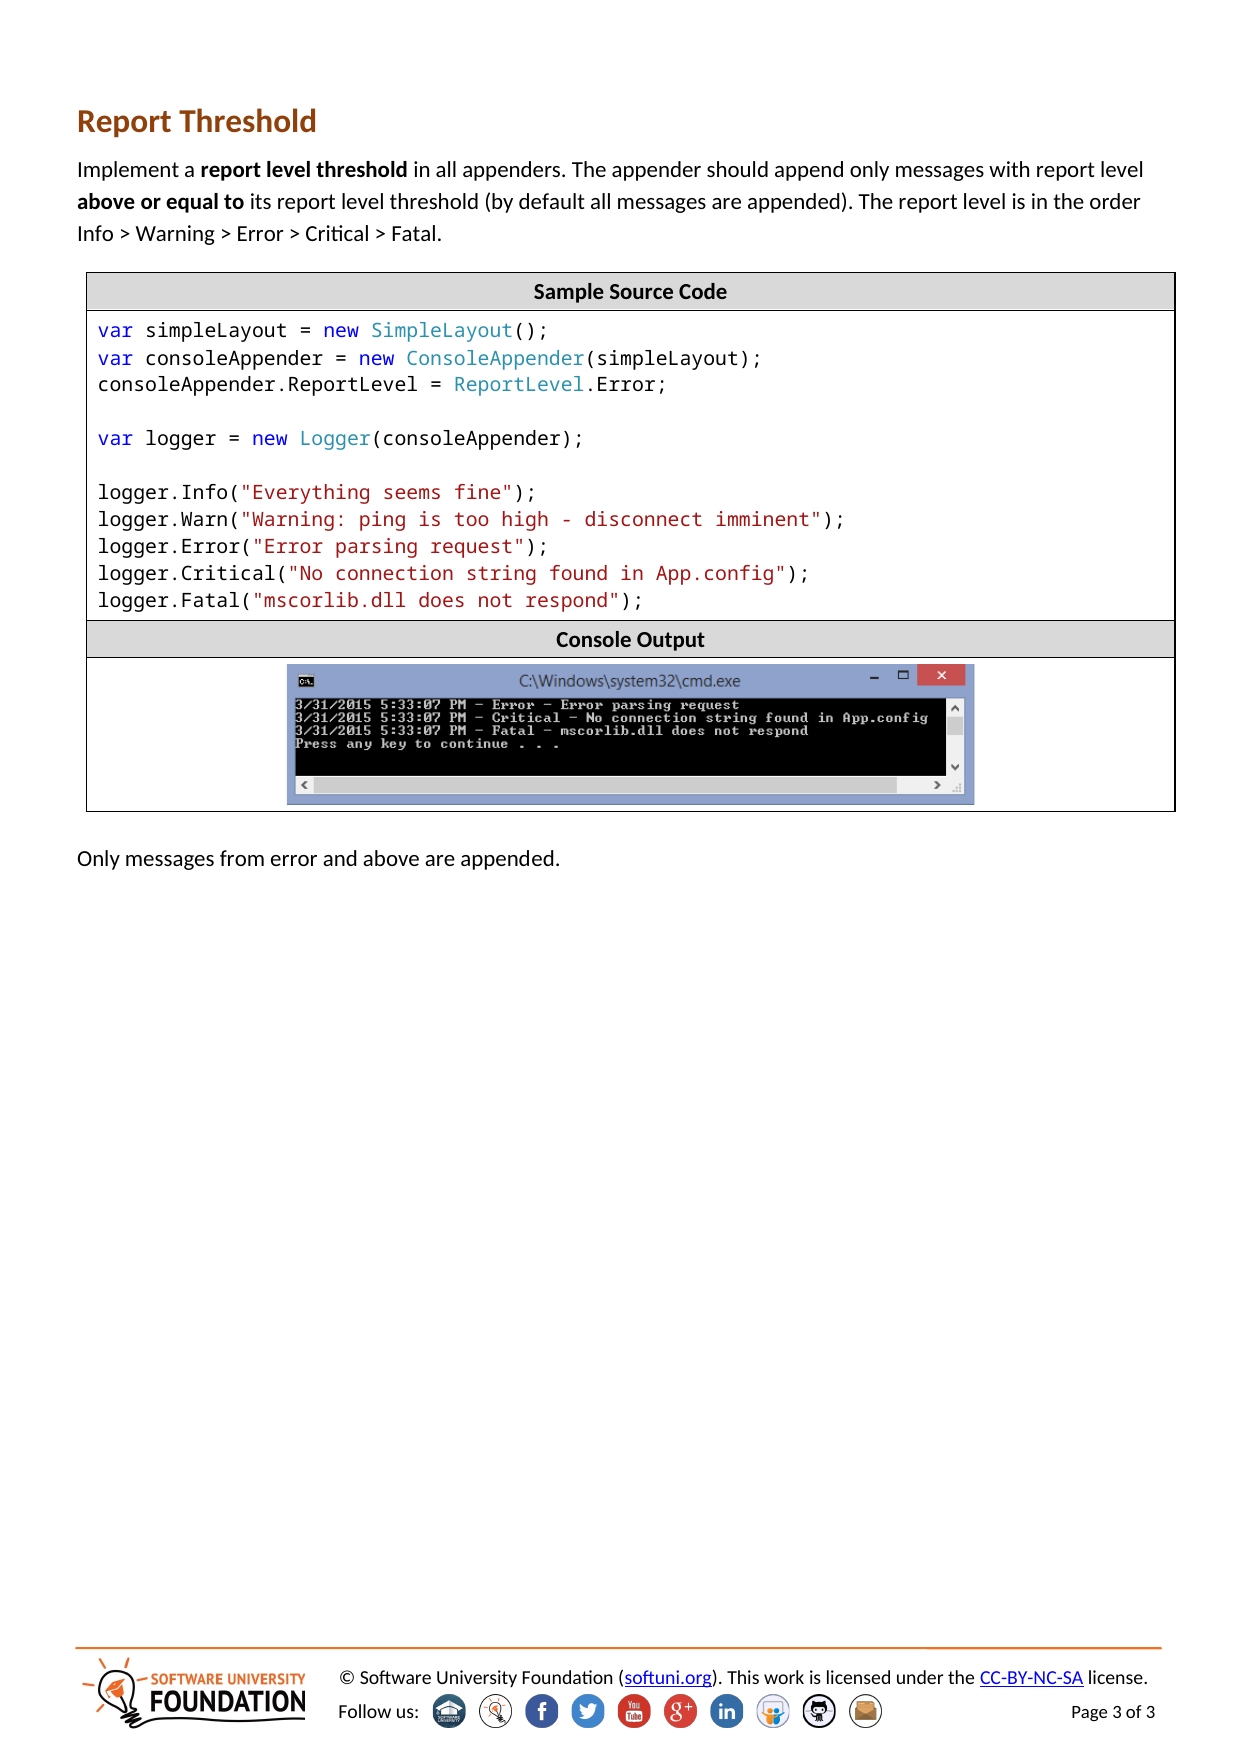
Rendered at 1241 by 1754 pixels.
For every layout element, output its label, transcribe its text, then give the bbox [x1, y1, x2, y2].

table_cell [87, 658, 1174, 811]
picture [286, 664, 975, 805]
text Implement a report level threshold in all appenders. The appender should append only messages with report level above or equal to its report level threshold (by default all messages are appended). The report level is in the order Info > Warning > Error > Critical > Fatal. [77, 155, 1163, 247]
picture [802, 1694, 836, 1728]
table_cell Console Output [87, 621, 1174, 657]
picture [525, 1694, 559, 1728]
picture [756, 1694, 790, 1728]
picture [664, 1694, 697, 1728]
picture [432, 1694, 466, 1728]
picture [849, 1694, 882, 1728]
subtitle Report Threshold [77, 99, 1163, 140]
picture [710, 1694, 744, 1728]
picture [479, 1694, 512, 1728]
picture [81, 1656, 305, 1729]
picture [571, 1694, 605, 1728]
picture [617, 1694, 651, 1728]
table_header Sample Source Code [87, 273, 1174, 309]
text Only messages from error and above are appended. [77, 844, 1163, 872]
table_cell var simpleLayout = new SimpleLayout(); var consoleAppender = new ConsoleAppender(simpleLayout); consoleAppender.ReportLevel = ReportLevel.Error; var logger = new Logger(consoleAppender); logger.Info("Everything seems fine"); logger.Warn("Warning: ping is too high - disconnect imminent"); logger.Error("Error parsing request"); logger.Critical("No connection string found in App.config"); logger.Fatal("mscorlib.dll does not respond"); [87, 311, 1174, 620]
